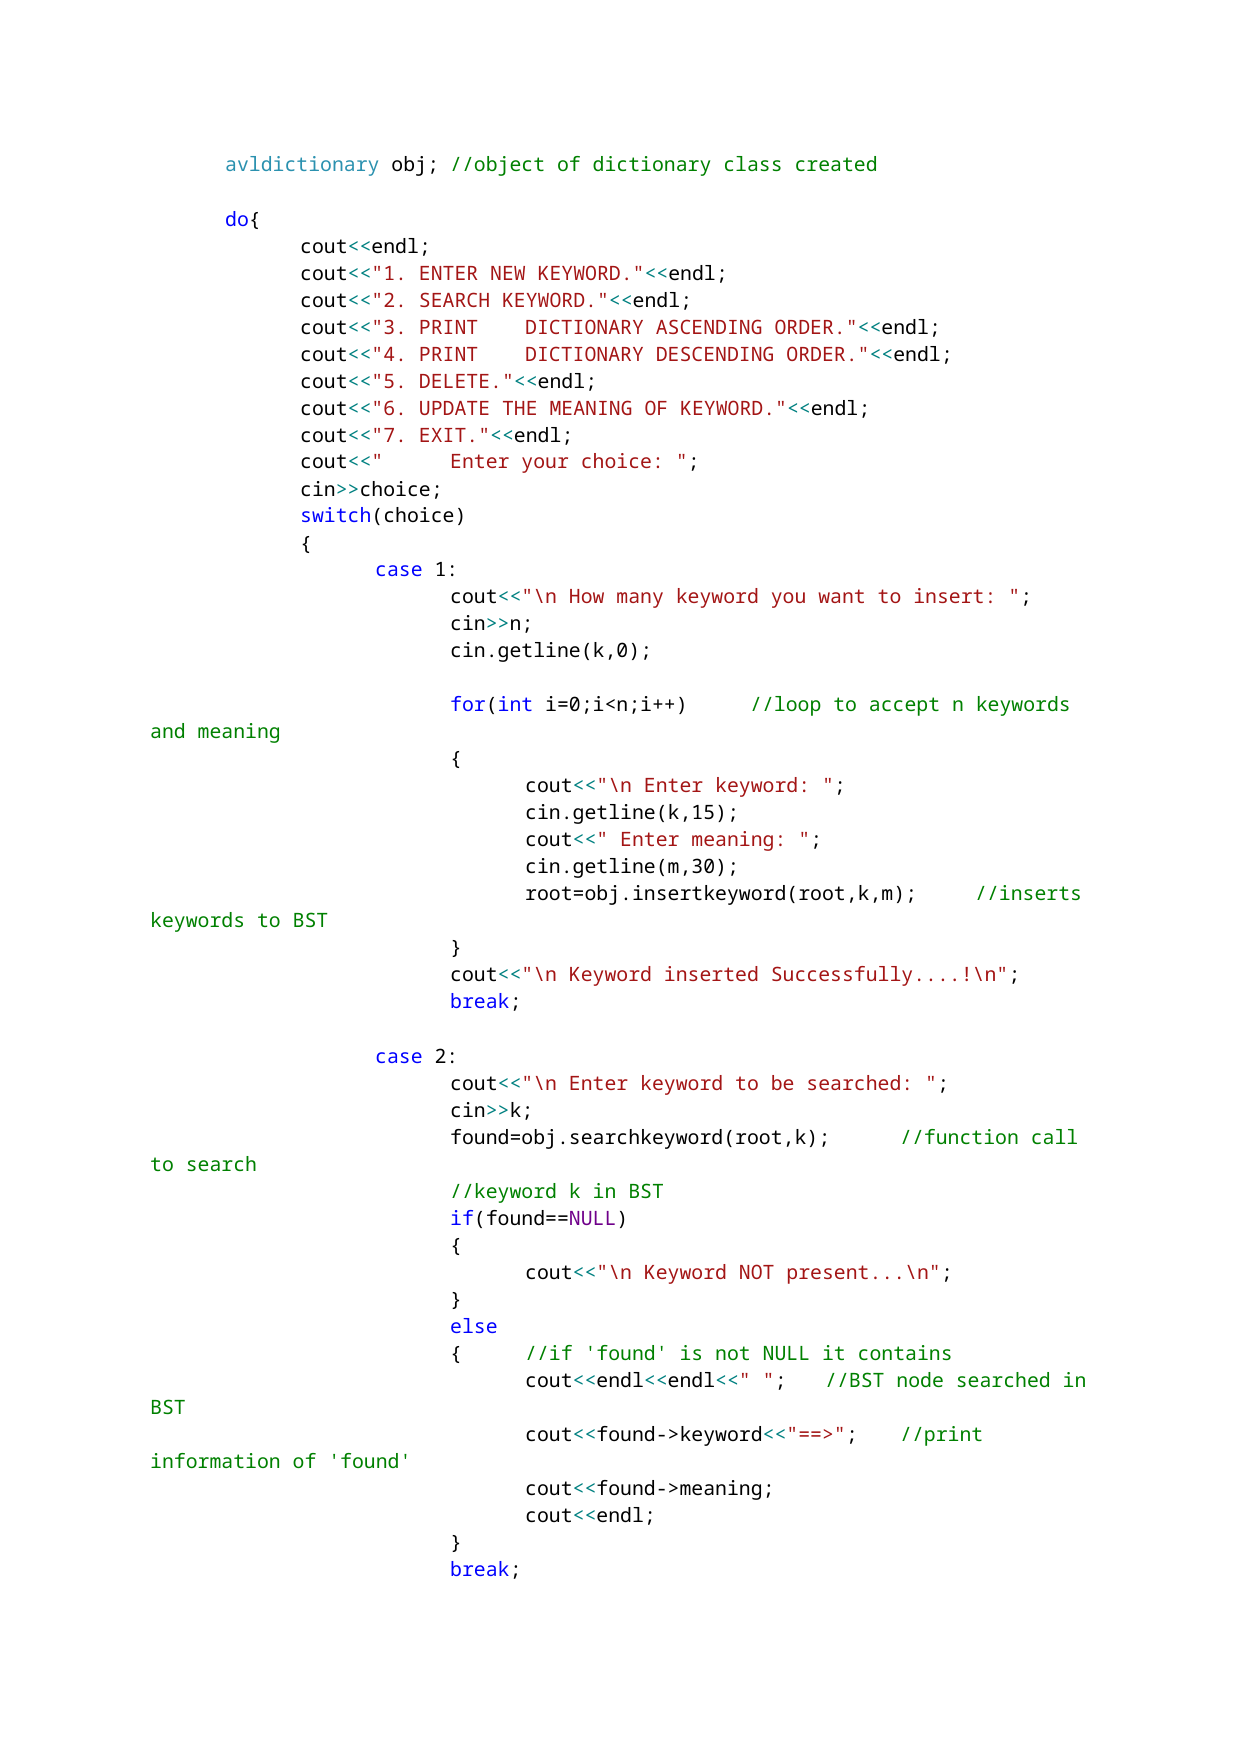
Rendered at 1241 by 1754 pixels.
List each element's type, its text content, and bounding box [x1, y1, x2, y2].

text { [150, 744, 1090, 772]
text for(int i=0;i<n;i++) //loop to accept n keywords and meaning [150, 691, 1090, 744]
text cin.getline(m,30); [150, 852, 1090, 879]
text cout<<"7. EXIT."<<endl; [150, 421, 1090, 448]
text cout<<" Enter your choice: "; [150, 448, 1090, 475]
text cin>>n; [150, 610, 1090, 637]
text cin>>k; [150, 1096, 1090, 1123]
text cout<<"3. PRINT DICTIONARY ASCENDING ORDER."<<endl; [150, 313, 1090, 340]
text } [150, 933, 1090, 960]
text cout<<"6. UPDATE THE MEANING OF KEYWORD."<<endl; [150, 394, 1090, 421]
text cout<<"5. DELETE."<<endl; [150, 367, 1090, 394]
text cout<<endl<<endl<<" "; //BST node searched in BST [150, 1366, 1090, 1420]
text if(found==NULL) [150, 1204, 1090, 1231]
text { [150, 529, 1090, 556]
text } [150, 1528, 1090, 1555]
text cin.getline(k,15); [150, 798, 1090, 826]
text { //if 'found' is not NULL it contains [150, 1339, 1090, 1366]
text found=obj.searchkeyword(root,k); //function call to search [150, 1123, 1090, 1177]
text cout<<"1. ENTER NEW KEYWORD."<<endl; [150, 259, 1090, 286]
text cin>>choice; [150, 475, 1090, 502]
text cout<<"\n Enter keyword: "; [150, 772, 1090, 798]
text cout<<"\n Keyword inserted Successfully....!\n"; [150, 960, 1090, 987]
text } [150, 1285, 1090, 1312]
text cout<<"\n How many keyword you want to insert: "; [150, 583, 1090, 610]
text cout<<"\n Enter keyword to be searched: "; [150, 1069, 1090, 1096]
text break; [150, 1555, 1090, 1582]
text cout<<"\n Keyword NOT present...\n"; [150, 1258, 1090, 1285]
text switch(choice) [150, 502, 1090, 529]
text avldictionary obj; //object of dictionary class created [150, 150, 1090, 177]
text case 1: [150, 556, 1090, 583]
text cout<<found->meaning; [150, 1474, 1090, 1501]
text case 2: [150, 1042, 1090, 1069]
text cin.getline(k,0); [150, 637, 1090, 664]
text cout<<" Enter meaning: "; [150, 826, 1090, 852]
text break; [150, 987, 1090, 1014]
text cout<<found->keyword<<"==>"; //print information of 'found' [150, 1420, 1090, 1474]
text cout<<"4. PRINT DICTIONARY DESCENDING ORDER."<<endl; [150, 340, 1090, 367]
text else [150, 1312, 1090, 1339]
text cout<<endl; [150, 232, 1090, 259]
text { [150, 1231, 1090, 1258]
text cout<<"2. SEARCH KEYWORD."<<endl; [150, 286, 1090, 313]
text cout<<endl; [150, 1501, 1090, 1528]
text root=obj.insertkeyword(root,k,m); //inserts keywords to BST [150, 879, 1090, 933]
text do{ [150, 205, 1090, 232]
text //keyword k in BST [150, 1177, 1090, 1204]
